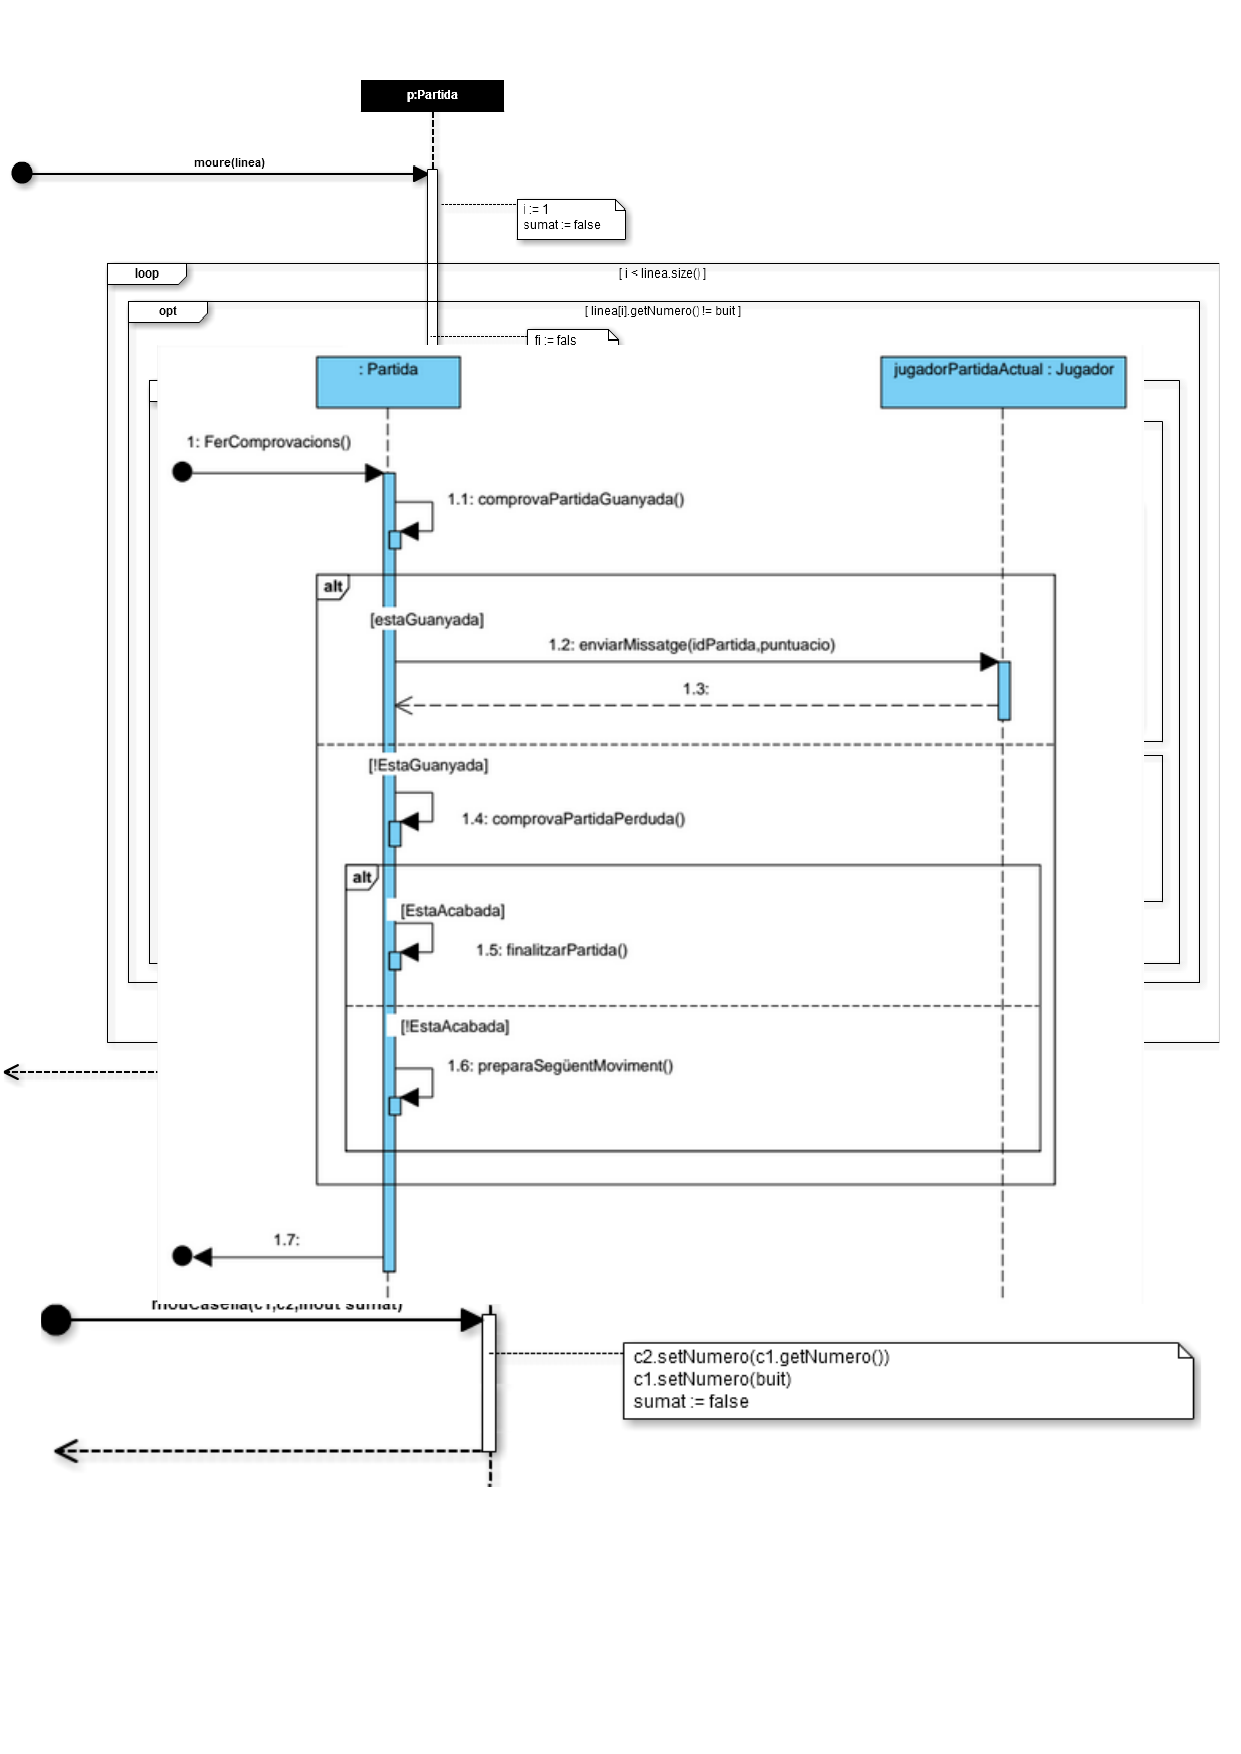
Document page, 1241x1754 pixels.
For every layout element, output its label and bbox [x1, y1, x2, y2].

picture [3, 80, 1220, 1487]
